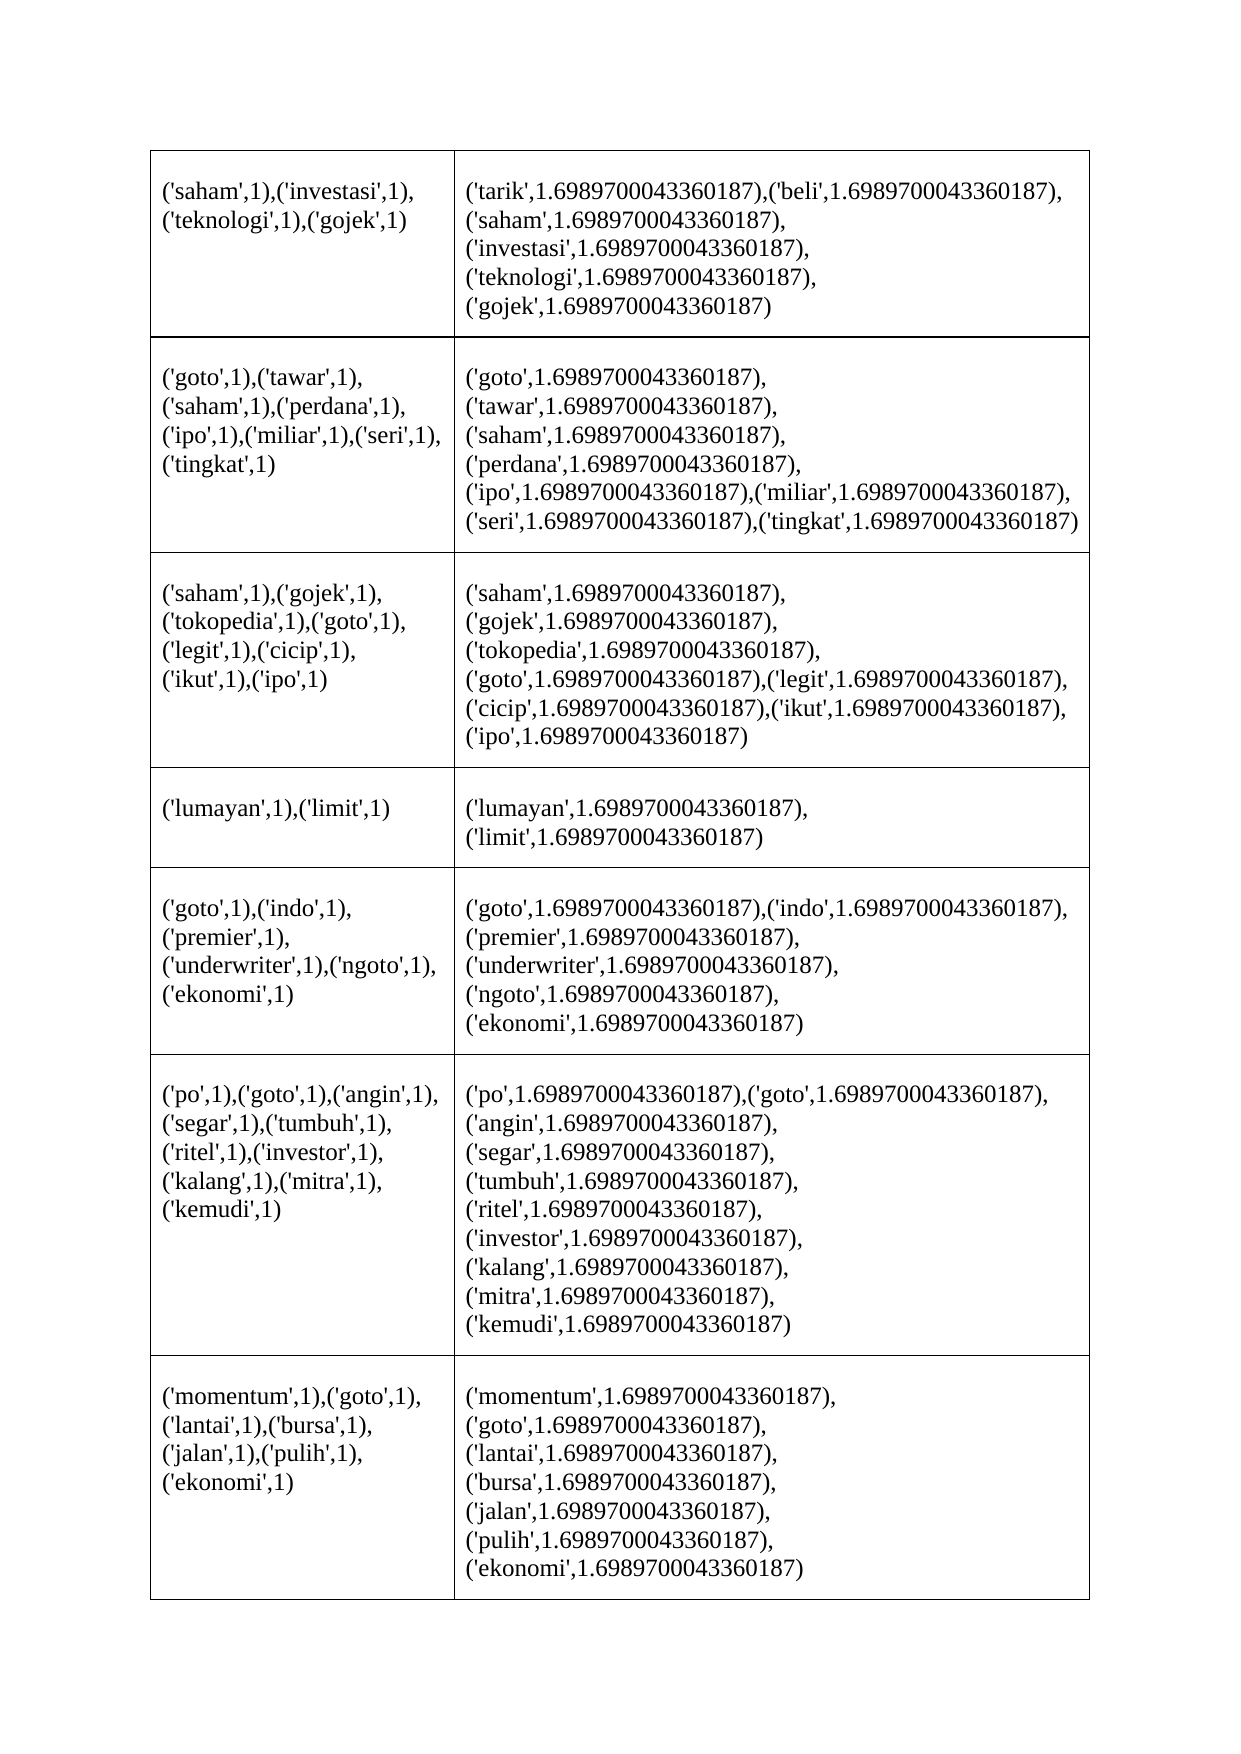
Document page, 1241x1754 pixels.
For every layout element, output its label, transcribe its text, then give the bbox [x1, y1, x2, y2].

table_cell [151, 151, 454, 336]
table_cell ('lumayan',1.6989700043360187),('limit',1.6989700043360187) [455, 768, 1089, 867]
table_cell ('momentum',1.6989700043360187),('goto',1.6989700043360187),('lantai',1.6989700043360187),('bursa',1.6989700043360187),('jalan',1.6989700043360187),('pulih',1.6989700043360187),('ekonomi',1.6989700043360187) [455, 1356, 1089, 1599]
table_cell ('momentum',1),('goto',1),('lantai',1),('bursa',1),('jalan',1),('pulih',1),('ekonomi',1) [151, 1356, 454, 1599]
table_cell ('po',1.6989700043360187),('goto',1.6989700043360187),('angin',1.6989700043360187),('segar',1.6989700043360187),('tumbuh',1.6989700043360187),('ritel',1.6989700043360187),('investor',1.6989700043360187),('kalang',1.6989700043360187),('mitra',1.6989700043360187),('kemudi',1.6989700043360187) [455, 1055, 1089, 1355]
table_cell ('goto',1.6989700043360187),('tawar',1.6989700043360187),('saham',1.6989700043360187),('perdana',1.6989700043360187),('ipo',1.6989700043360187),('miliar',1.6989700043360187),('seri',1.6989700043360187),('tingkat',1.6989700043360187) [455, 338, 1089, 552]
table_cell ('po',1),('goto',1),('angin',1),('segar',1),('tumbuh',1),('ritel',1),('investor',1),('kalang',1),('mitra',1),('kemudi',1) [151, 1055, 454, 1355]
table_cell ('saham',1.6989700043360187),('gojek',1.6989700043360187),('tokopedia',1.6989700043360187),('goto',1.6989700043360187),('legit',1.6989700043360187),('cicip',1.6989700043360187),('ikut',1.6989700043360187),('ipo',1.6989700043360187) [455, 553, 1089, 767]
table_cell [455, 151, 1089, 336]
table_cell ('saham',1),('gojek',1),('tokopedia',1),('goto',1),('legit',1),('cicip',1),('ikut',1),('ipo',1) [151, 553, 454, 767]
table_cell ('goto',1),('indo',1),('premier',1),('underwriter',1),('ngoto',1),('ekonomi',1) [151, 868, 454, 1053]
table_cell ('goto',1.6989700043360187),('indo',1.6989700043360187),('premier',1.6989700043360187),('underwriter',1.6989700043360187),('ngoto',1.6989700043360187),('ekonomi',1.6989700043360187) [455, 868, 1089, 1053]
table_cell ('goto',1),('tawar',1),('saham',1),('perdana',1),('ipo',1),('miliar',1),('seri',1),('tingkat',1) [151, 338, 454, 552]
table_cell ('lumayan',1),('limit',1) [151, 768, 454, 867]
